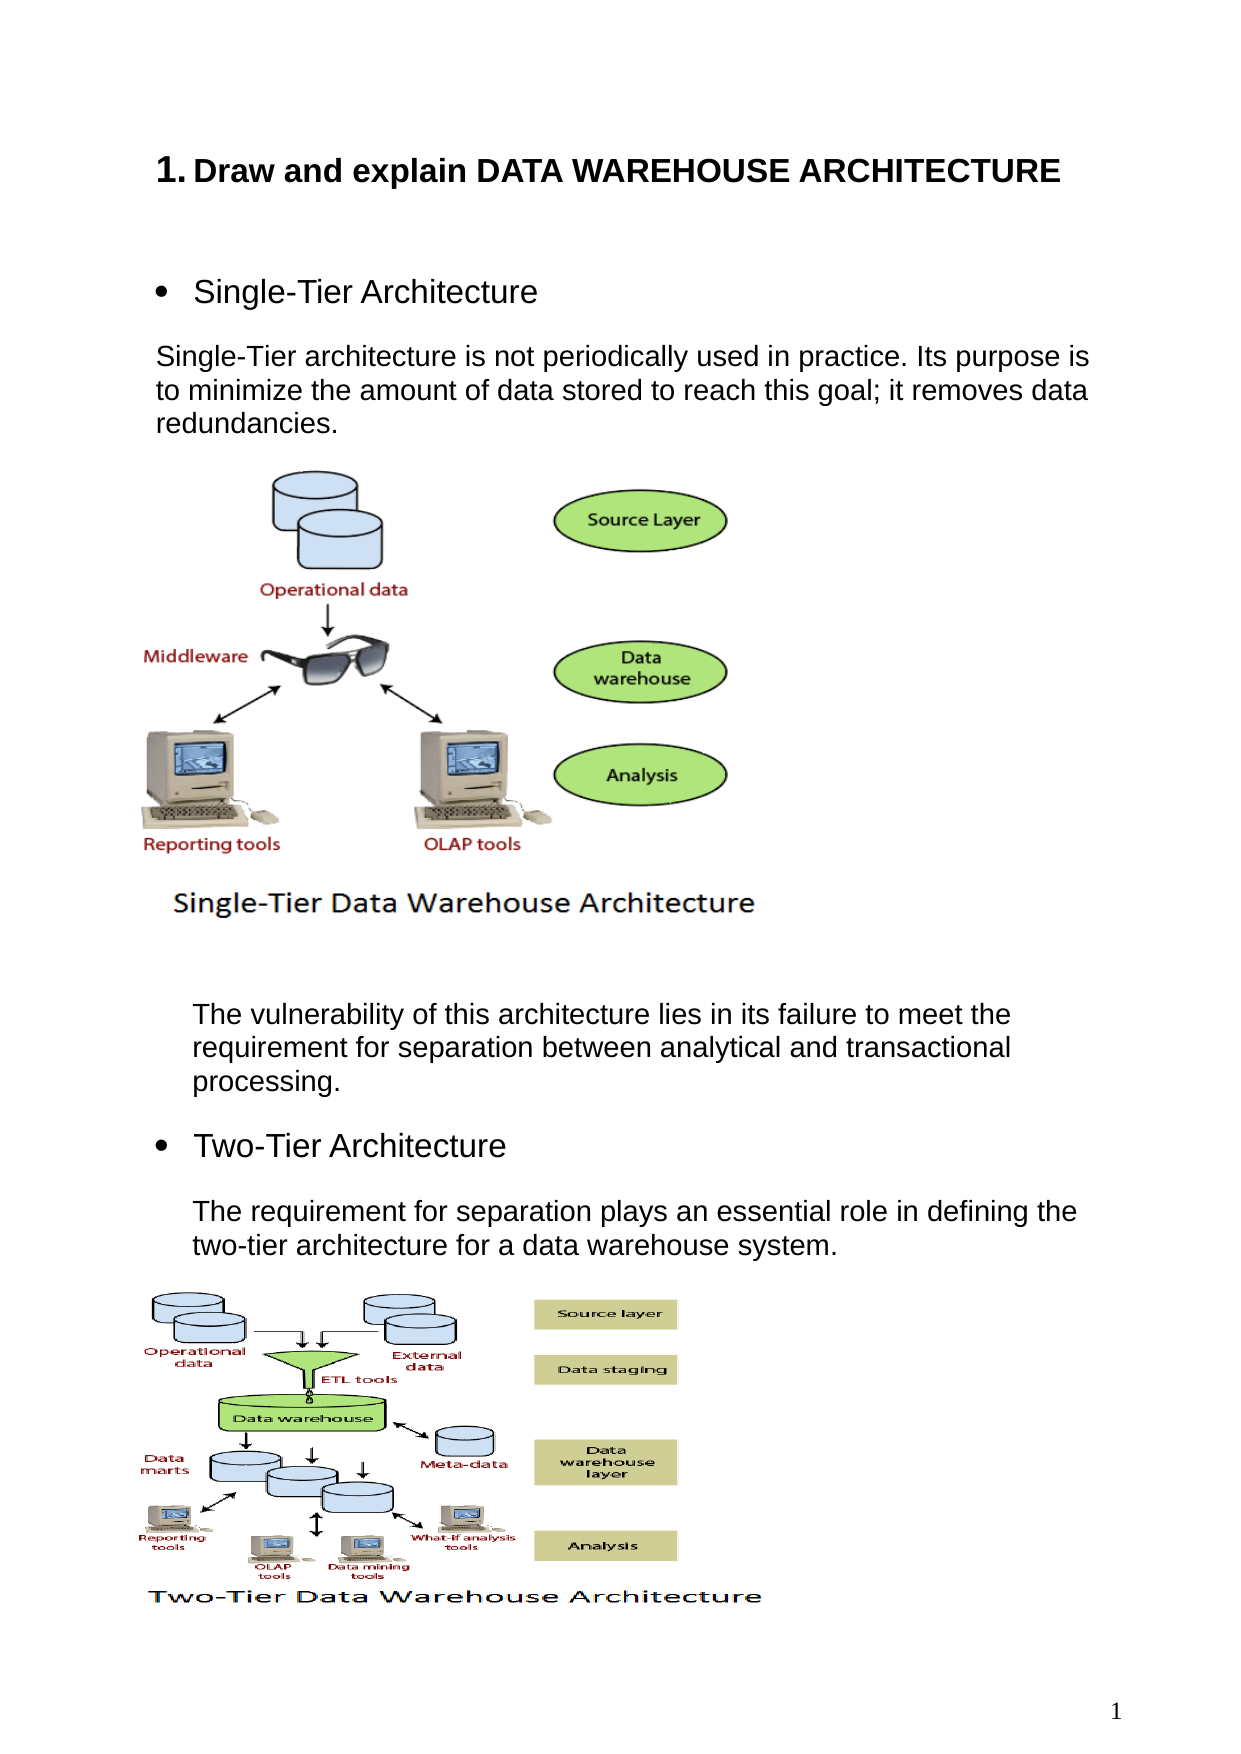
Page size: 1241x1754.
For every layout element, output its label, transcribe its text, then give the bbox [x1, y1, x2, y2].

list Draw and explain DATA WAREHOUSE ARCHITECTURE [156, 147, 1122, 190]
text The requirement for separation plays an essential role in defining the two-tier architecture for a data warehouse system. [192, 1194, 1122, 1261]
text Single-Tier architecture is not periodically used in practice. Its purpose is to minimize the amount of data stored to reach this goal; it removes data redundancies. [156, 339, 1122, 440]
subtitle Single-Tier Architecture [156, 272, 1122, 310]
picture [118, 469, 828, 968]
picture [118, 1290, 798, 1617]
subtitle Two-Tier Architecture [156, 1127, 1122, 1165]
text The vulnerability of this architecture lies in its failure to meet the requirement for separation between analytical and transactional processing. [341, 997, 1122, 1097]
